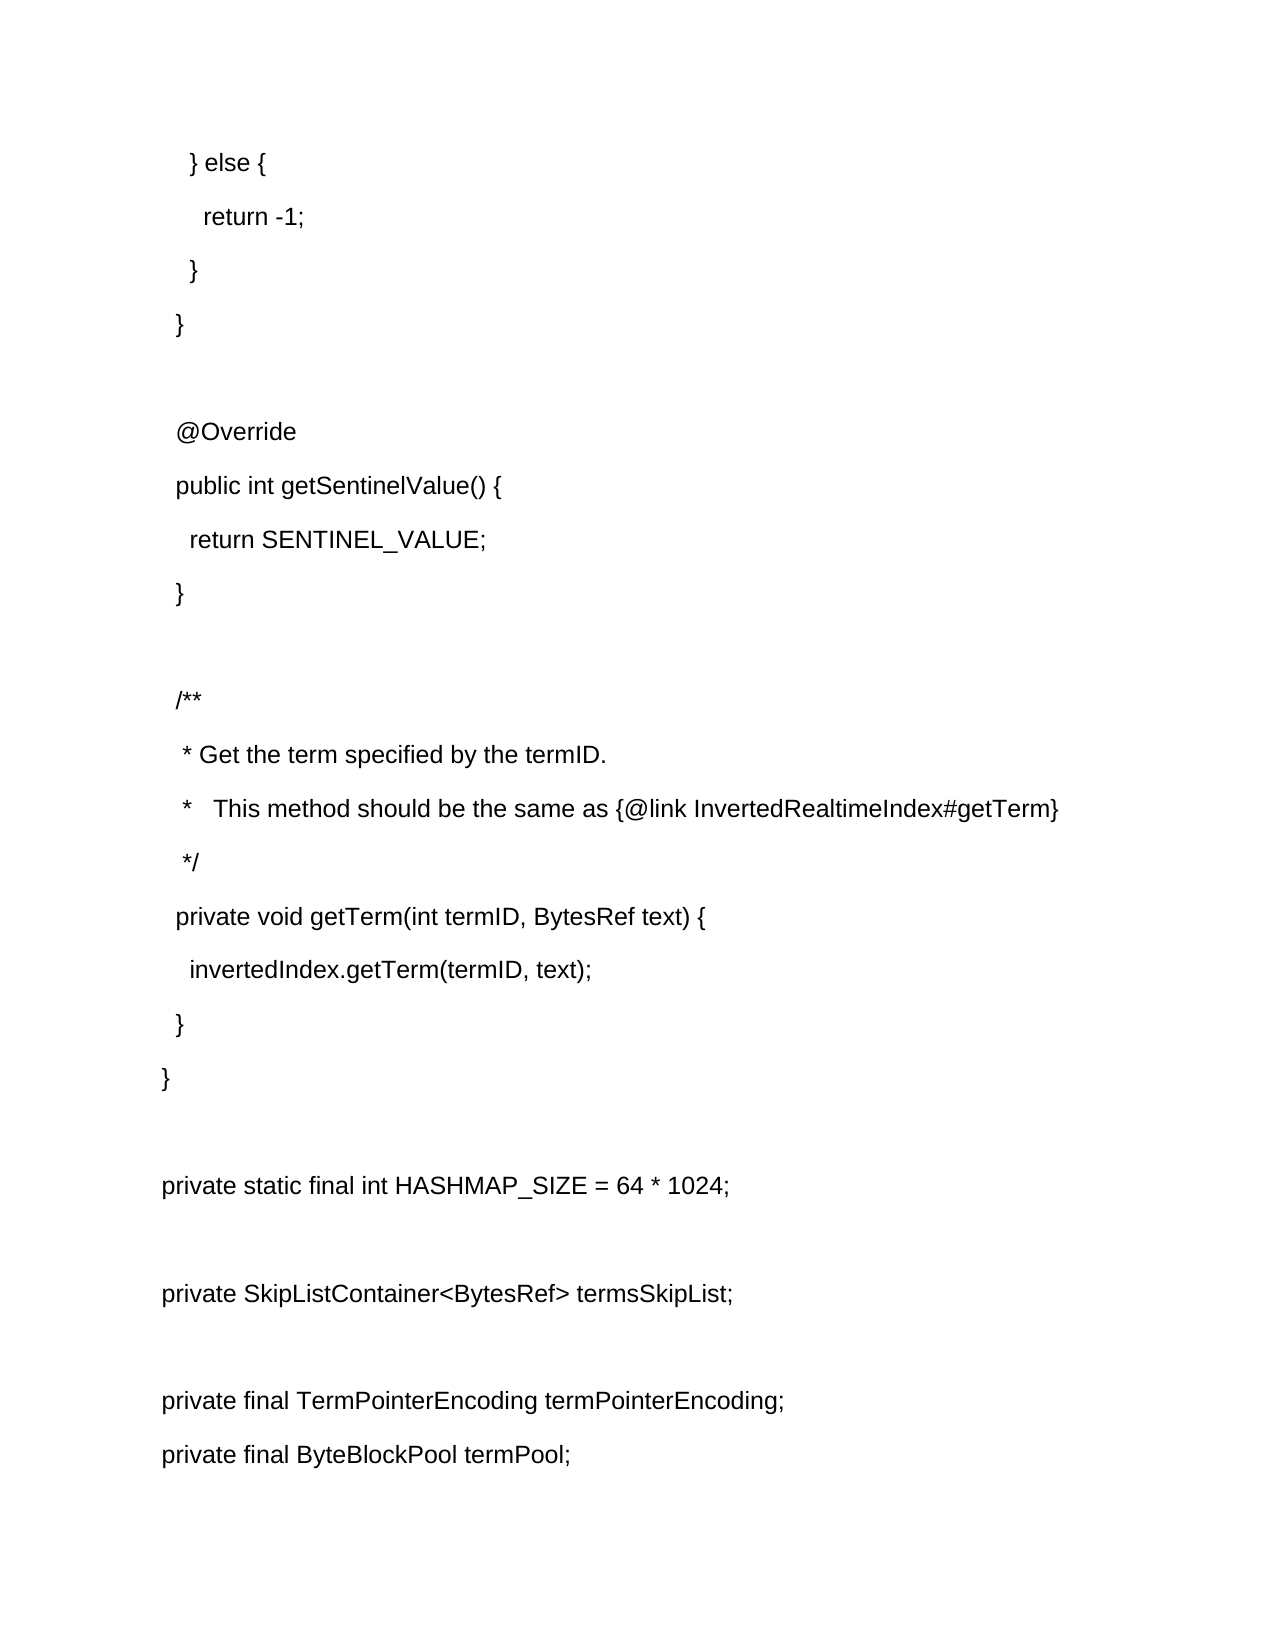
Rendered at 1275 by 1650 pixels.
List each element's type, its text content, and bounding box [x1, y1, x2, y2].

text } [148, 1009, 1127, 1038]
text } [148, 1063, 1127, 1092]
text private final ByteBlockPool termPool; [148, 1440, 1127, 1469]
text * This method should be the same as {@link InvertedRealtimeIndex#getTerm} [148, 794, 1127, 823]
text private void getTerm(int termID, BytesRef text) { [148, 902, 1127, 930]
text invertedIndex.getTerm(termID, text); [148, 955, 1127, 984]
text private SkipListContainer<BytesRef> termsSkipList; [148, 1278, 1127, 1307]
text } [148, 309, 1127, 338]
text } [148, 255, 1127, 284]
text return -1; [148, 201, 1127, 230]
text @Override [148, 417, 1127, 446]
text private final TermPointerEncoding termPointerEncoding; [148, 1386, 1127, 1415]
text */ [148, 848, 1127, 876]
text } [148, 578, 1127, 607]
text private static final int HASHMAP_SIZE = 64 * 1024; [148, 1171, 1127, 1199]
text * Get the term specified by the termID. [148, 740, 1127, 769]
text } else { [148, 148, 1127, 176]
text return SENTINEL_VALUE; [148, 524, 1127, 553]
text /** [148, 686, 1127, 715]
text public int getSentinelValue() { [148, 471, 1127, 499]
